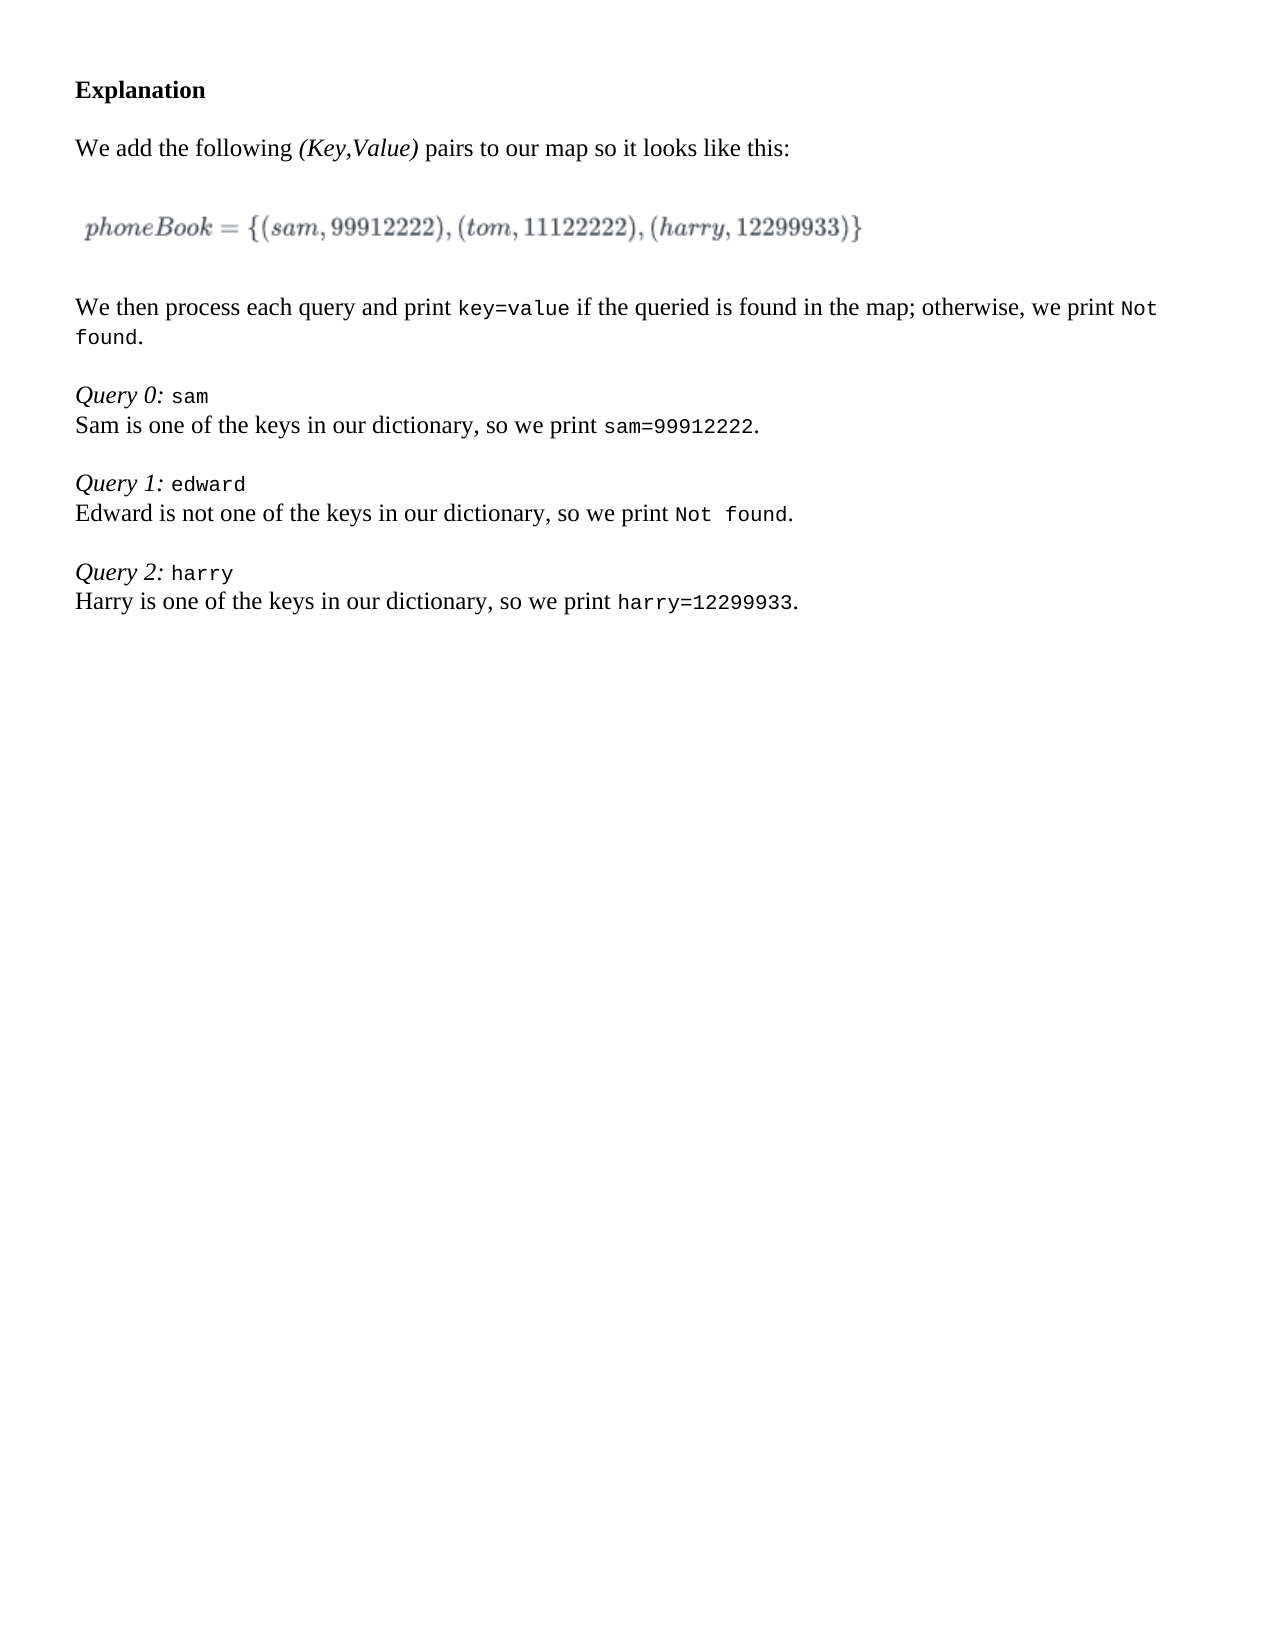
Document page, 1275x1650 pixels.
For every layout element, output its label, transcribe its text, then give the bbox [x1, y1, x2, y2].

text Explanation [75, 75, 1200, 104]
text Query 1: edward Edward is not one of the keys in our dictionary, so we print Not found. [75, 468, 1200, 528]
picture [75, 190, 905, 263]
text We add the following (Key,Value) pairs to our map so it looks like this: [75, 133, 1200, 162]
text Query 0: sam Sam is one of the keys in our dictionary, so we print sam=99912222. [75, 380, 1200, 439]
text Query 2: harry Harry is one of the keys in our dictionary, so we print harry=12299933. [75, 557, 1200, 616]
text We then process each query and print key=value if the queried is found in the map; otherwise, we print Not found. [75, 292, 1200, 351]
